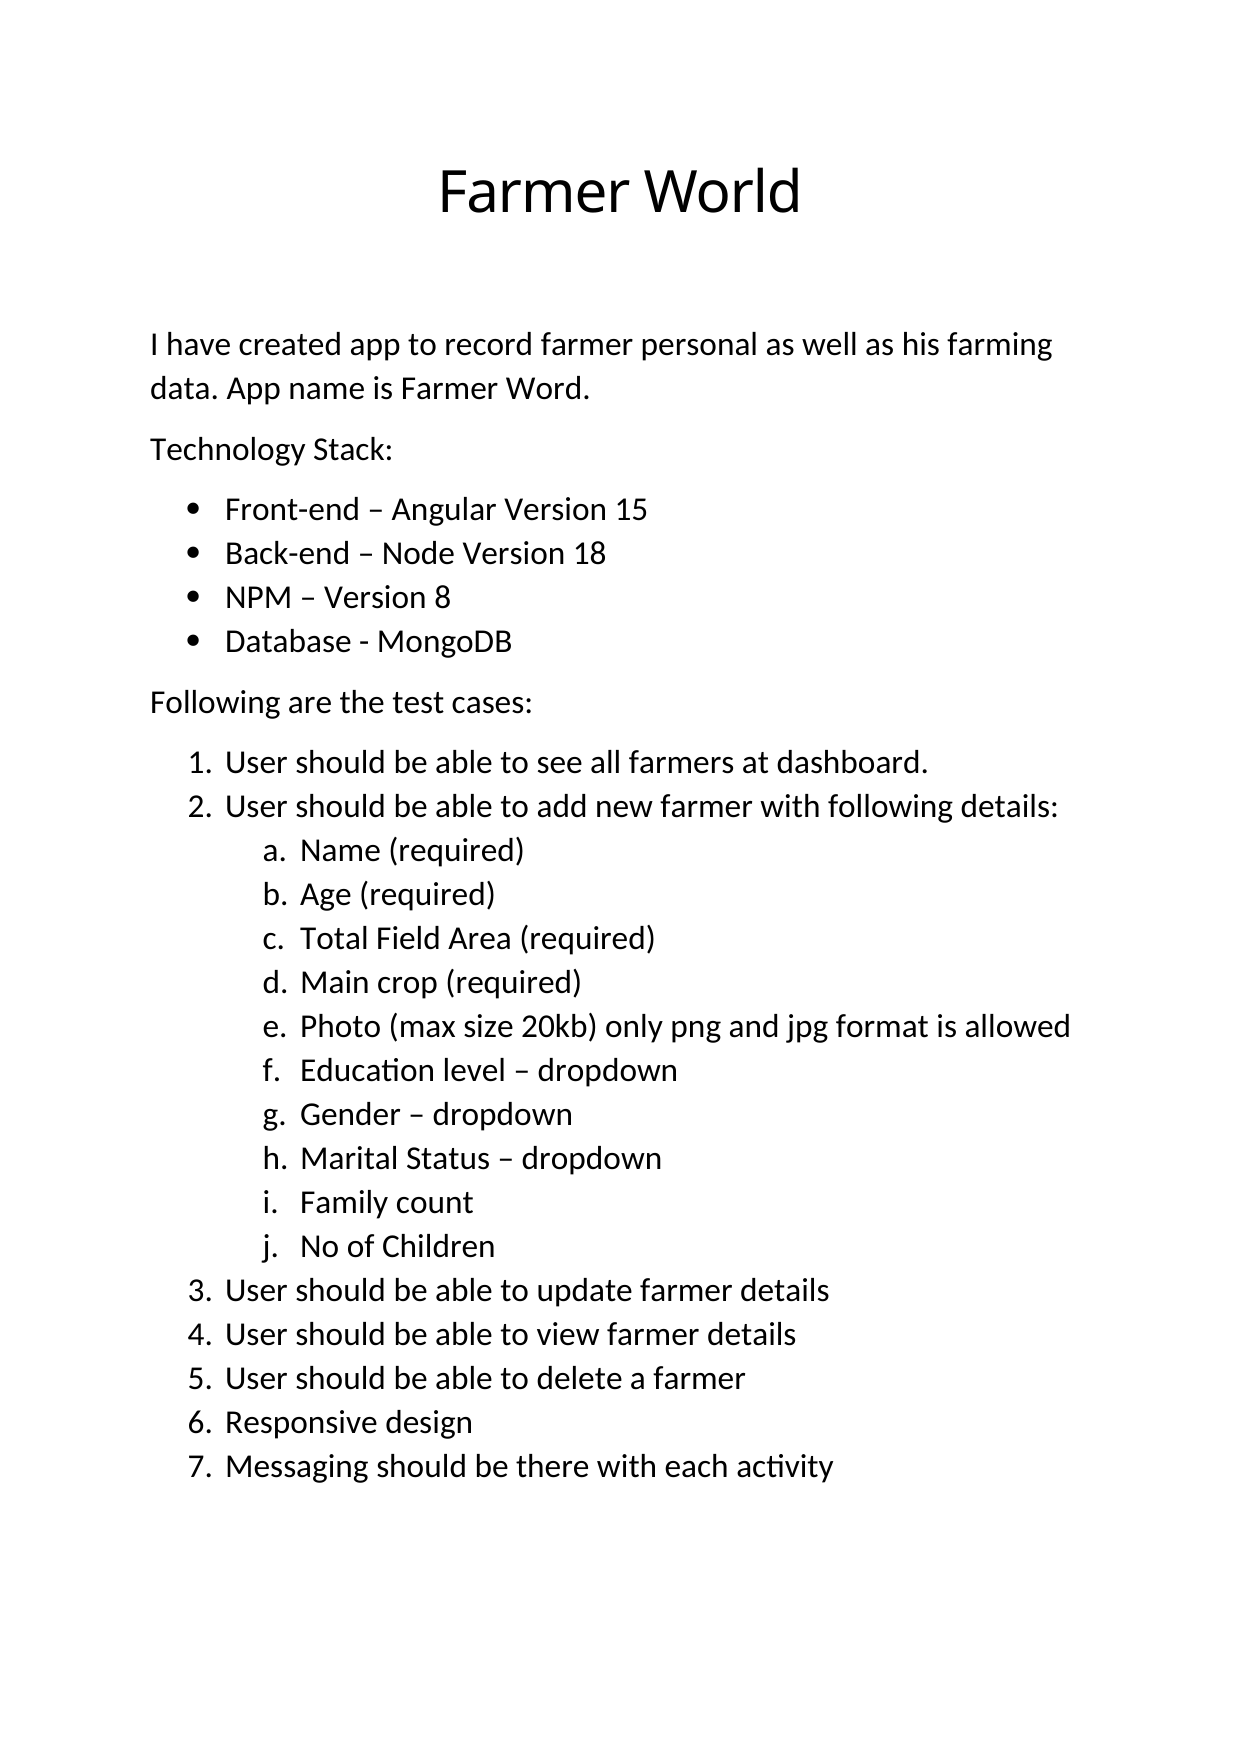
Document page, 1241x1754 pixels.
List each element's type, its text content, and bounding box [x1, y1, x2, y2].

list Total Field Area (required) [262, 917, 1090, 958]
list User should be able to see all farmers at dashboard. [187, 742, 1090, 782]
list NPM – Version 8 [187, 576, 1090, 617]
list User should be able to delete a farmer [187, 1357, 1090, 1398]
list Database - MongoDB [187, 620, 1090, 661]
text I have created app to record farmer personal as well as his farming data. App name is Farmer Word. [150, 323, 1090, 408]
list No of Children [262, 1225, 1090, 1266]
list Age (required) [262, 873, 1090, 914]
list User should be able to update farmer details [187, 1269, 1090, 1310]
list User should be able to add new farmer with following details: [187, 786, 1090, 826]
list User should be able to view farmer details [187, 1313, 1090, 1354]
list Photo (max size 20kb) only png and jpg format is allowed [262, 1005, 1090, 1046]
list Family count [262, 1181, 1090, 1222]
list Name (required) [262, 829, 1090, 870]
list Marital Status – dropdown [262, 1137, 1090, 1178]
list Front-end – Angular Version 15 [187, 488, 1090, 529]
text Following are the test cases: [150, 681, 1090, 722]
list Main crop (required) [262, 961, 1090, 1002]
list Messaging should be there with each activity [187, 1445, 1090, 1486]
list Back-end – Node Version 18 [187, 532, 1090, 573]
title Farmer World [150, 150, 1090, 229]
list Education level – dropdown [262, 1049, 1090, 1090]
list Responsive design [187, 1401, 1090, 1442]
list Gender – dropdown [262, 1093, 1090, 1134]
text Technology Stack: [150, 428, 1090, 468]
